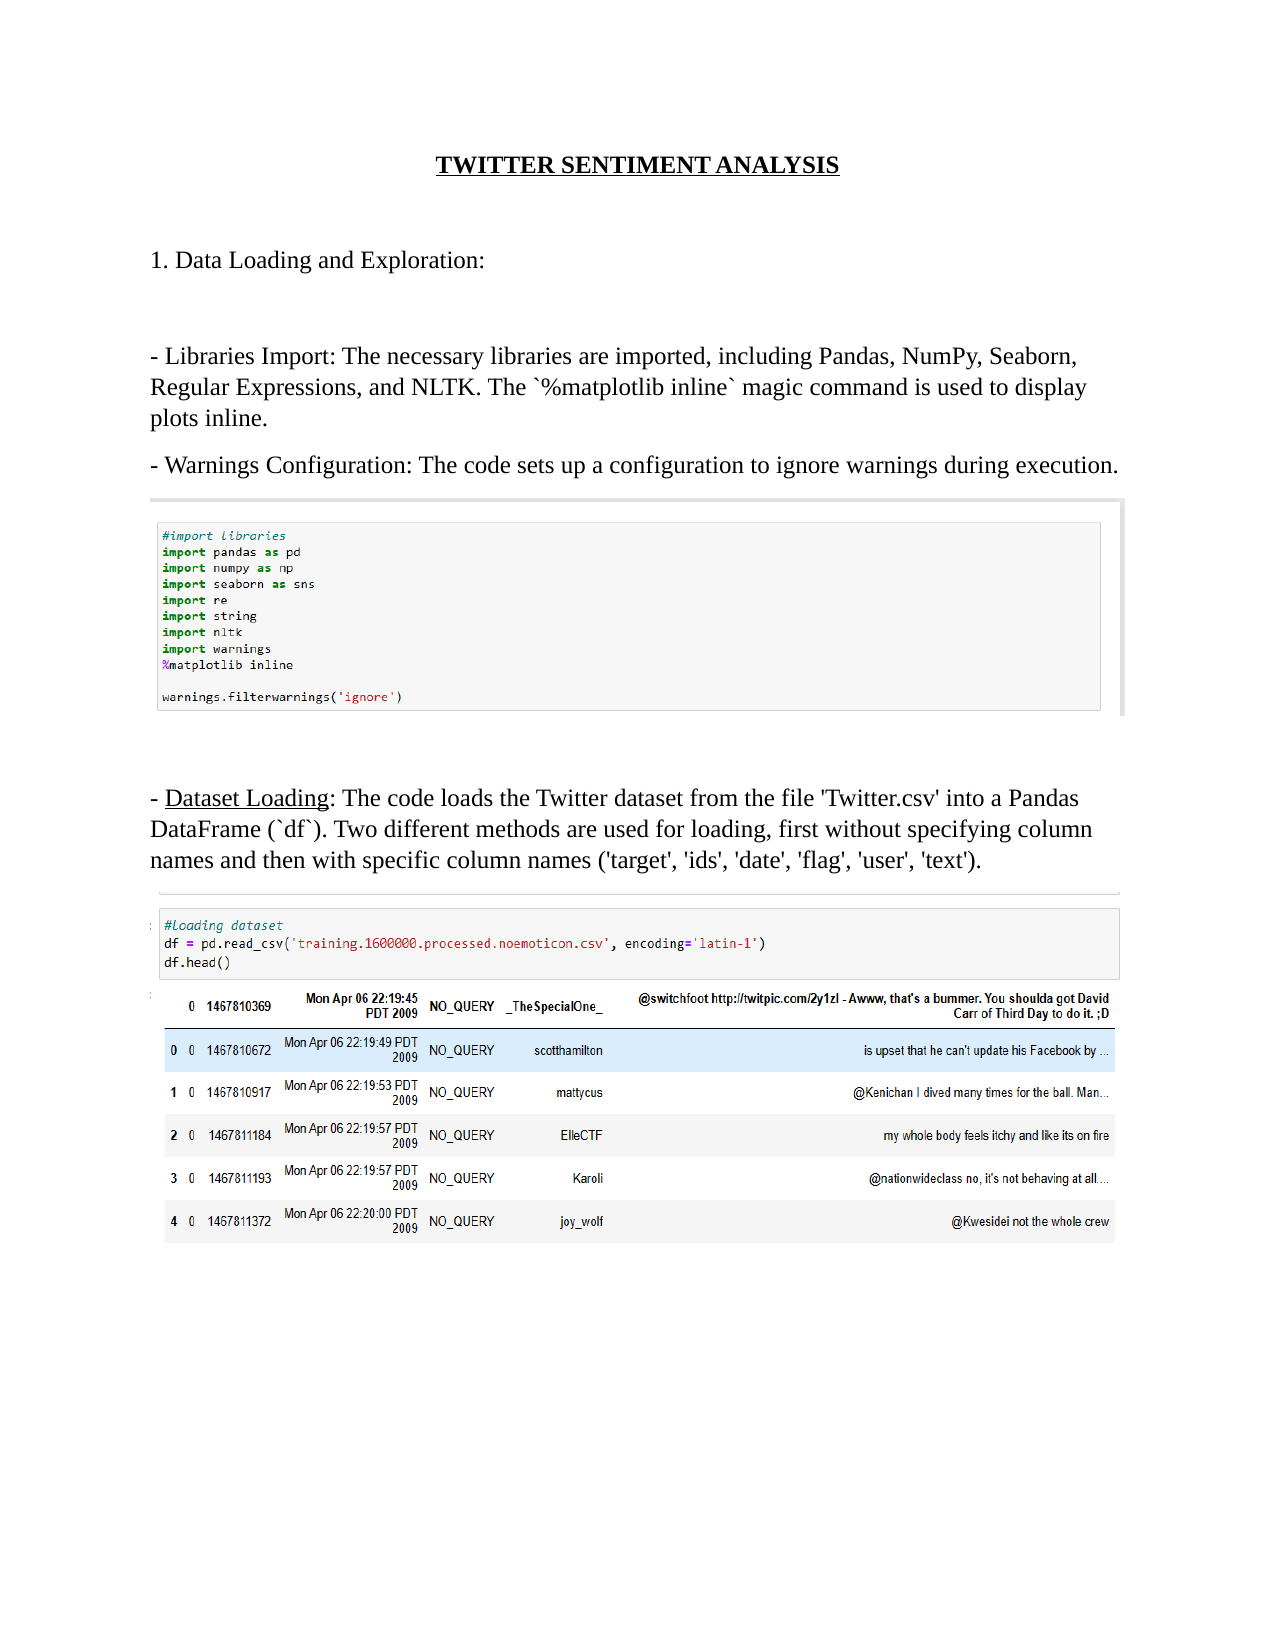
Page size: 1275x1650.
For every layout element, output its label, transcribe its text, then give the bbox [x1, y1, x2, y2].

text - Libraries Import: The necessary libraries are imported, including Pandas, NumPy, Seaborn, Regular Expressions, and NLTK. The `%matplotlib inline` magic command is used to display plots inline. [150, 341, 1125, 432]
text TWITTER SENTIMENT ANALYSIS [150, 150, 1125, 179]
picture [150, 498, 1125, 716]
text - Warnings Configuration: The code sets up a configuration to ignore warnings during execution. [150, 451, 1125, 479]
text 1. Data Loading and Exploration: [150, 245, 1125, 274]
picture [150, 892, 1125, 1254]
text - Dataset Loading: The code loads the Twitter dataset from the file 'Twitter.csv' into a Pandas DataFrame (`df`). Two different methods are used for loading, first without specifying column names and then with specific column names ('target', 'ids', 'date', 'flag', 'user', 'text'). [150, 783, 1125, 873]
